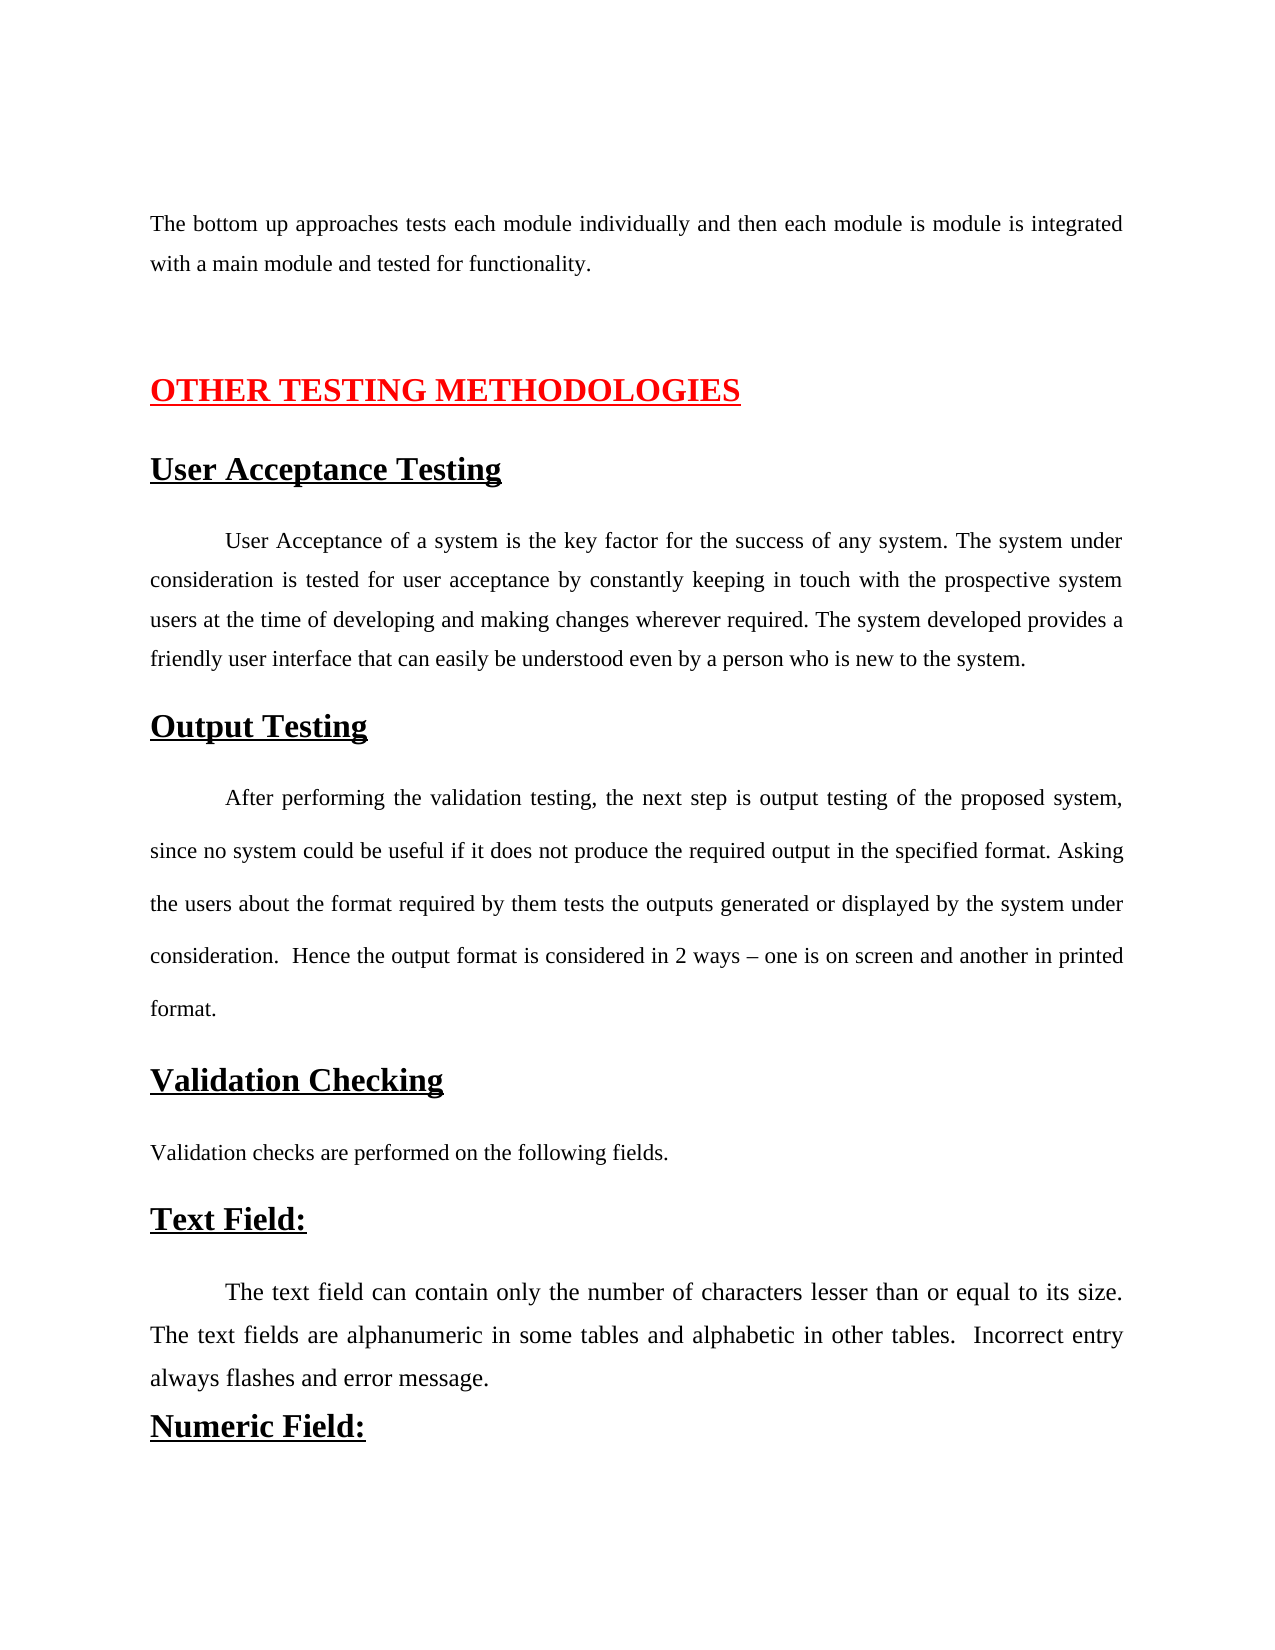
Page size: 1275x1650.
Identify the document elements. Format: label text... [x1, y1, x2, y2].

text The text field can contain only the number of characters lesser than or equal to its size. The text fields are alphanumeric in some tables and alphabetic in other tables. Incorrect entry always flashes and error message. [150, 1277, 1125, 1392]
text Validation checks are performed on the following fields. [150, 1138, 1125, 1165]
text After performing the validation testing, the next step is output testing of the proposed system, since no system could be useful if it does not produce the required output in the specified format. Asking the users about the format required by them tests the outputs generated or displayed by the system under consideration. Hence the output format is considered in 2 ways – one is on screen and another in printed format. [150, 784, 1125, 1021]
text The bottom up approaches tests each module individually and then each module is module is integrated with a main module and tested for functionality. [150, 210, 1125, 276]
text Validation Checking [150, 1060, 1125, 1098]
text User Acceptance of a system is the key factor for the success of any system. The system under consideration is tested for user acceptance by constantly keeping in touch with the prospective system users at the time of developing and making changes wherever required. The system developed provides a friendly user interface that can easily be understood even by a person who is new to the system. [150, 527, 1125, 672]
text OTHER TESTING METHODOLOGIES [150, 370, 1125, 409]
text Numeric Field: [150, 1407, 1125, 1445]
text Output Testing [150, 706, 1125, 744]
text User Acceptance Testing [150, 449, 1125, 487]
text Text Field: [150, 1199, 1125, 1237]
